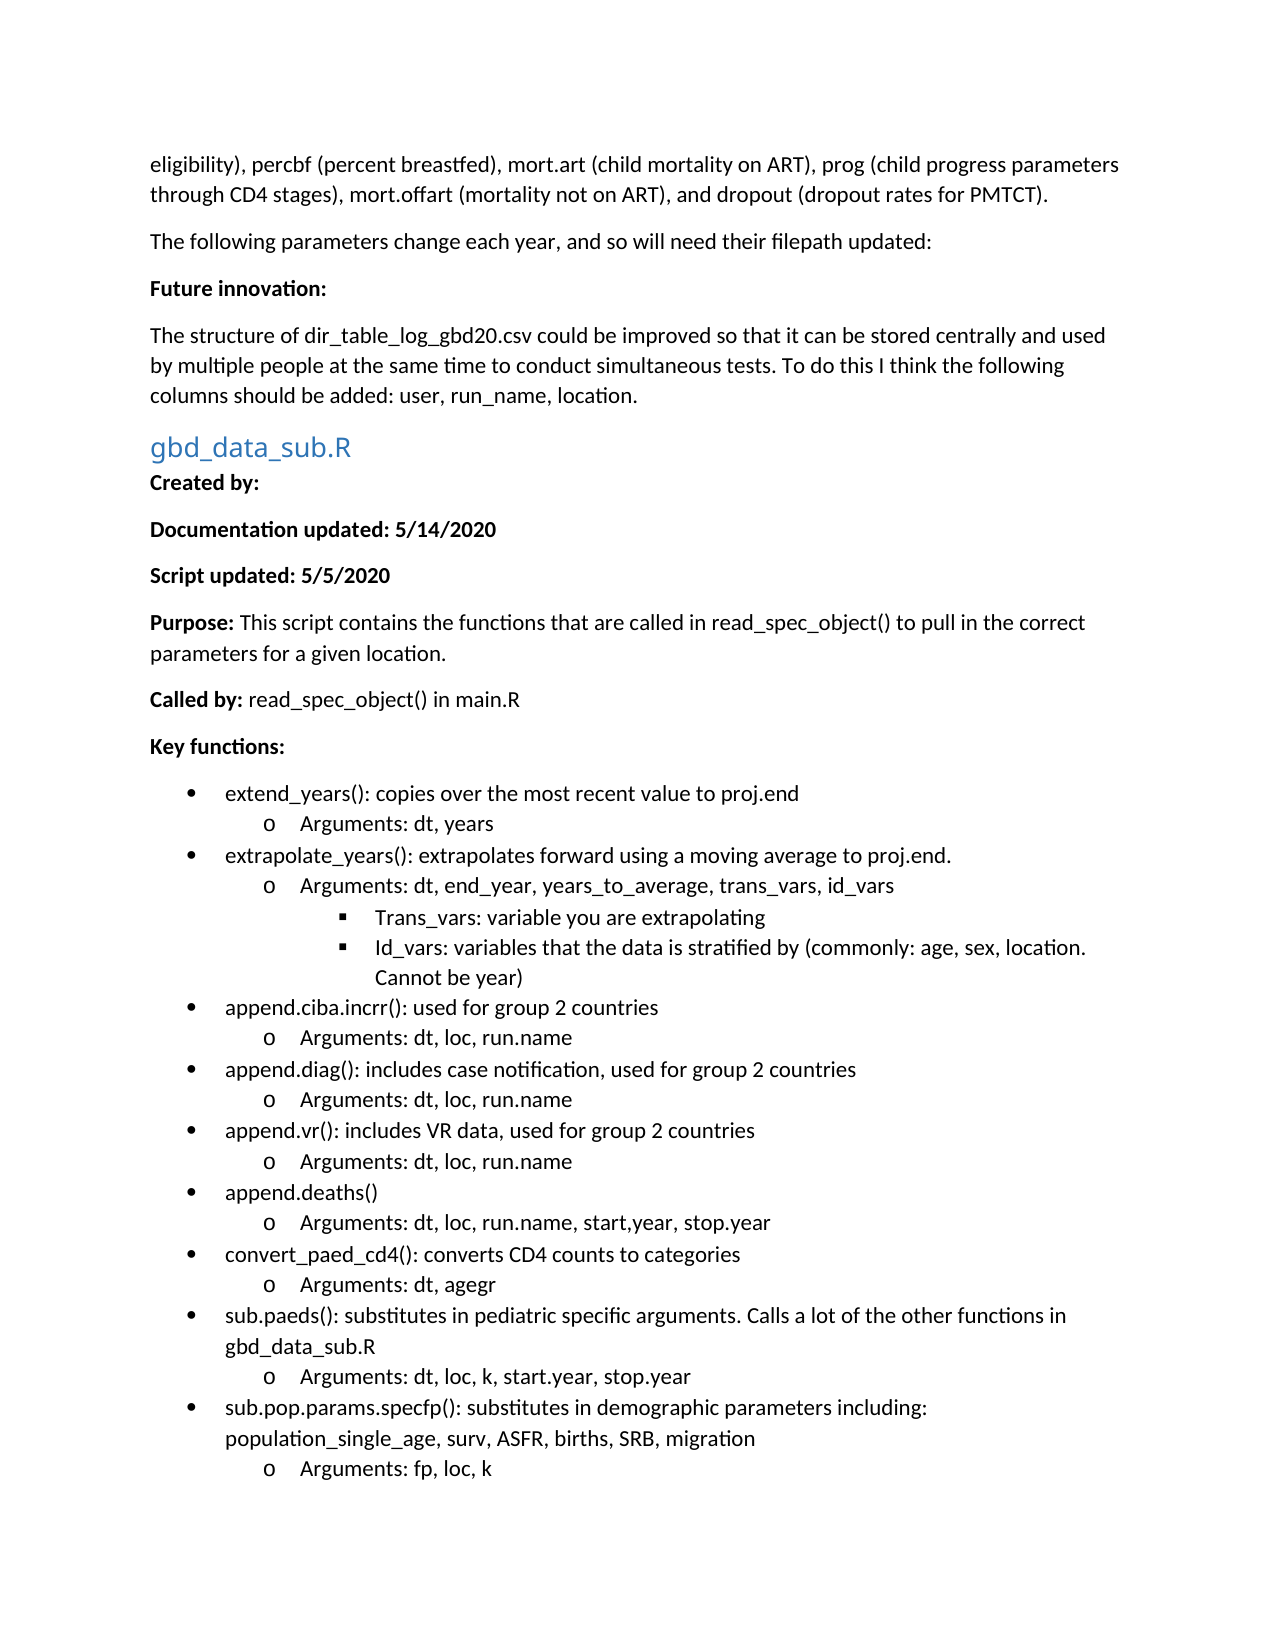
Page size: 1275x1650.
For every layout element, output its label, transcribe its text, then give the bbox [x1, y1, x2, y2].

list append.deaths() [187, 1178, 1125, 1206]
list sub.pop.params.specfp(): substitutes in demographic parameters including: population_single_age, surv, ASFR, births, SRB, migration [187, 1393, 1125, 1452]
subtitle gbd_data_sub.R [150, 428, 1125, 465]
list Arguments: dt, loc, run.name [262, 1085, 1125, 1114]
text The structure of dir_table_log_gbd20.csv could be improved so that it can be stored centrally and used by multiple people at the same time to conduct simultaneous tests. To do this I think the following columns should be added: user, run_name, location. [150, 321, 1125, 409]
list Arguments: dt, years [262, 809, 1125, 839]
list sub.paeds(): substitutes in pediatric specific arguments. Calls a lot of the other functions in gbd_data_sub.R [187, 1302, 1125, 1360]
text Script updated: 5/5/2020 [150, 562, 1125, 590]
text The following parameters change each year, and so will need their filepath updated: [150, 227, 1125, 255]
list convert_paed_cd4(): converts CD4 counts to categories [187, 1240, 1125, 1268]
text Key functions: [150, 732, 1125, 761]
text Called by: read_spec_object() in main.R [150, 686, 1125, 714]
list append.ciba.incrr(): used for group 2 countries [187, 993, 1125, 1021]
list extend_years(): copies over the most recent value to proj.end [187, 779, 1125, 807]
list append.vr(): includes VR data, used for group 2 countries [187, 1117, 1125, 1145]
list append.diag(): includes case notification, used for group 2 countries [187, 1055, 1125, 1083]
text Purpose: This script contains the functions that are called in read_spec_object() to pull in the correct parameters for a given location. [150, 608, 1125, 667]
list Arguments: fp, loc, k [262, 1454, 1125, 1483]
text Future innovation: [150, 274, 1125, 302]
list Id_vars: variables that the data is stratified by (commonly: age, sex, location. Cannot be year) [337, 933, 1125, 991]
list Arguments: dt, end_year, years_to_average, trans_vars, id_vars [262, 871, 1125, 900]
list Arguments: dt, agegr [262, 1270, 1125, 1299]
list Arguments: dt, loc, run.name [262, 1147, 1125, 1176]
list Trans_vars: variable you are extrapolating [337, 903, 1125, 931]
list Arguments: dt, loc, run.name [262, 1023, 1125, 1053]
list Arguments: dt, loc, run.name, start,year, stop.year [262, 1208, 1125, 1238]
text Documentation updated: 5/14/2020 [150, 515, 1125, 543]
list Arguments: dt, loc, k, start.year, stop.year [262, 1362, 1125, 1391]
text Created by: [150, 468, 1125, 496]
list extrapolate_years(): extrapolates forward using a moving average to proj.end. [187, 841, 1125, 869]
